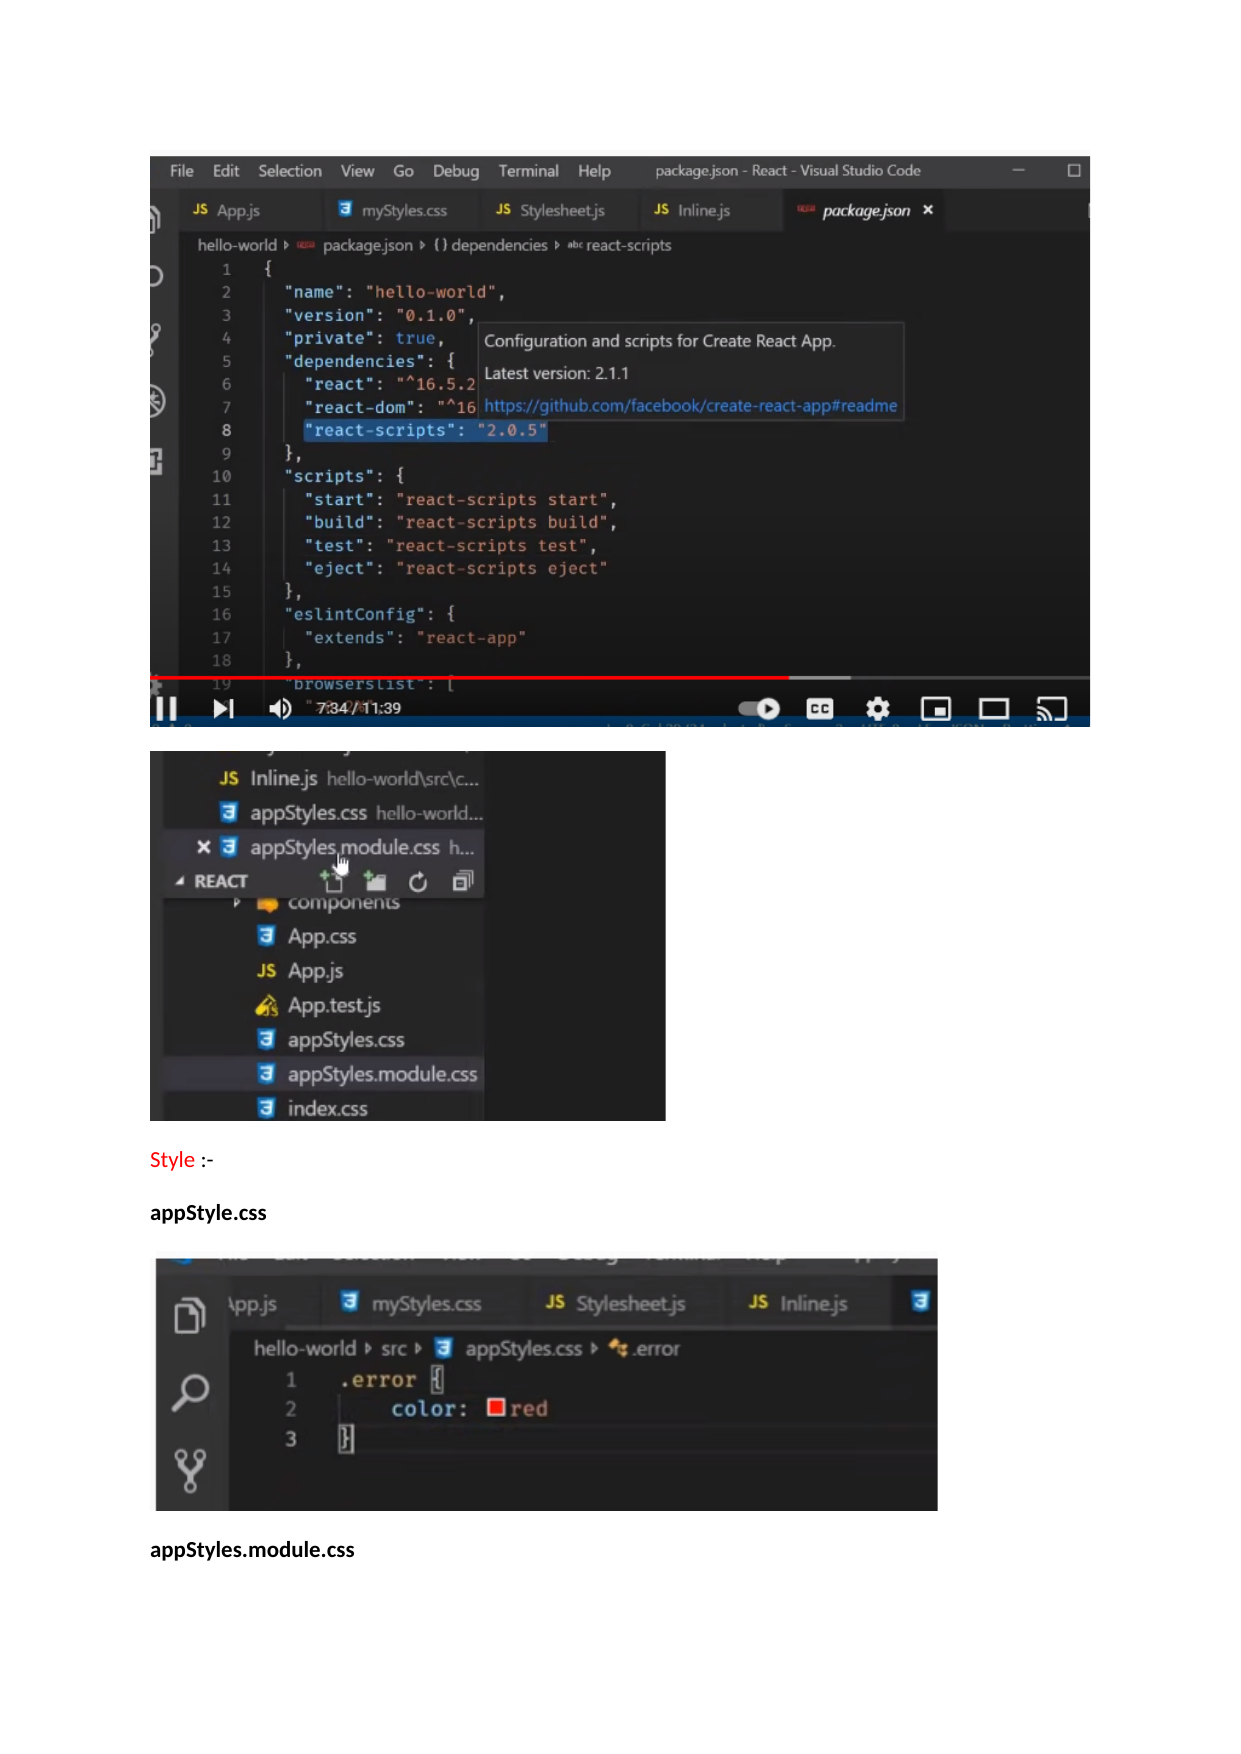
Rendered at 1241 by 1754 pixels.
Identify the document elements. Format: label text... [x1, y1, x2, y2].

text appStyle.css [150, 1198, 1090, 1226]
picture [150, 1251, 938, 1511]
text appStyles.module.css [150, 1536, 1090, 1564]
picture [150, 150, 1091, 727]
text Style :- [150, 1145, 1090, 1173]
picture [150, 751, 666, 1121]
